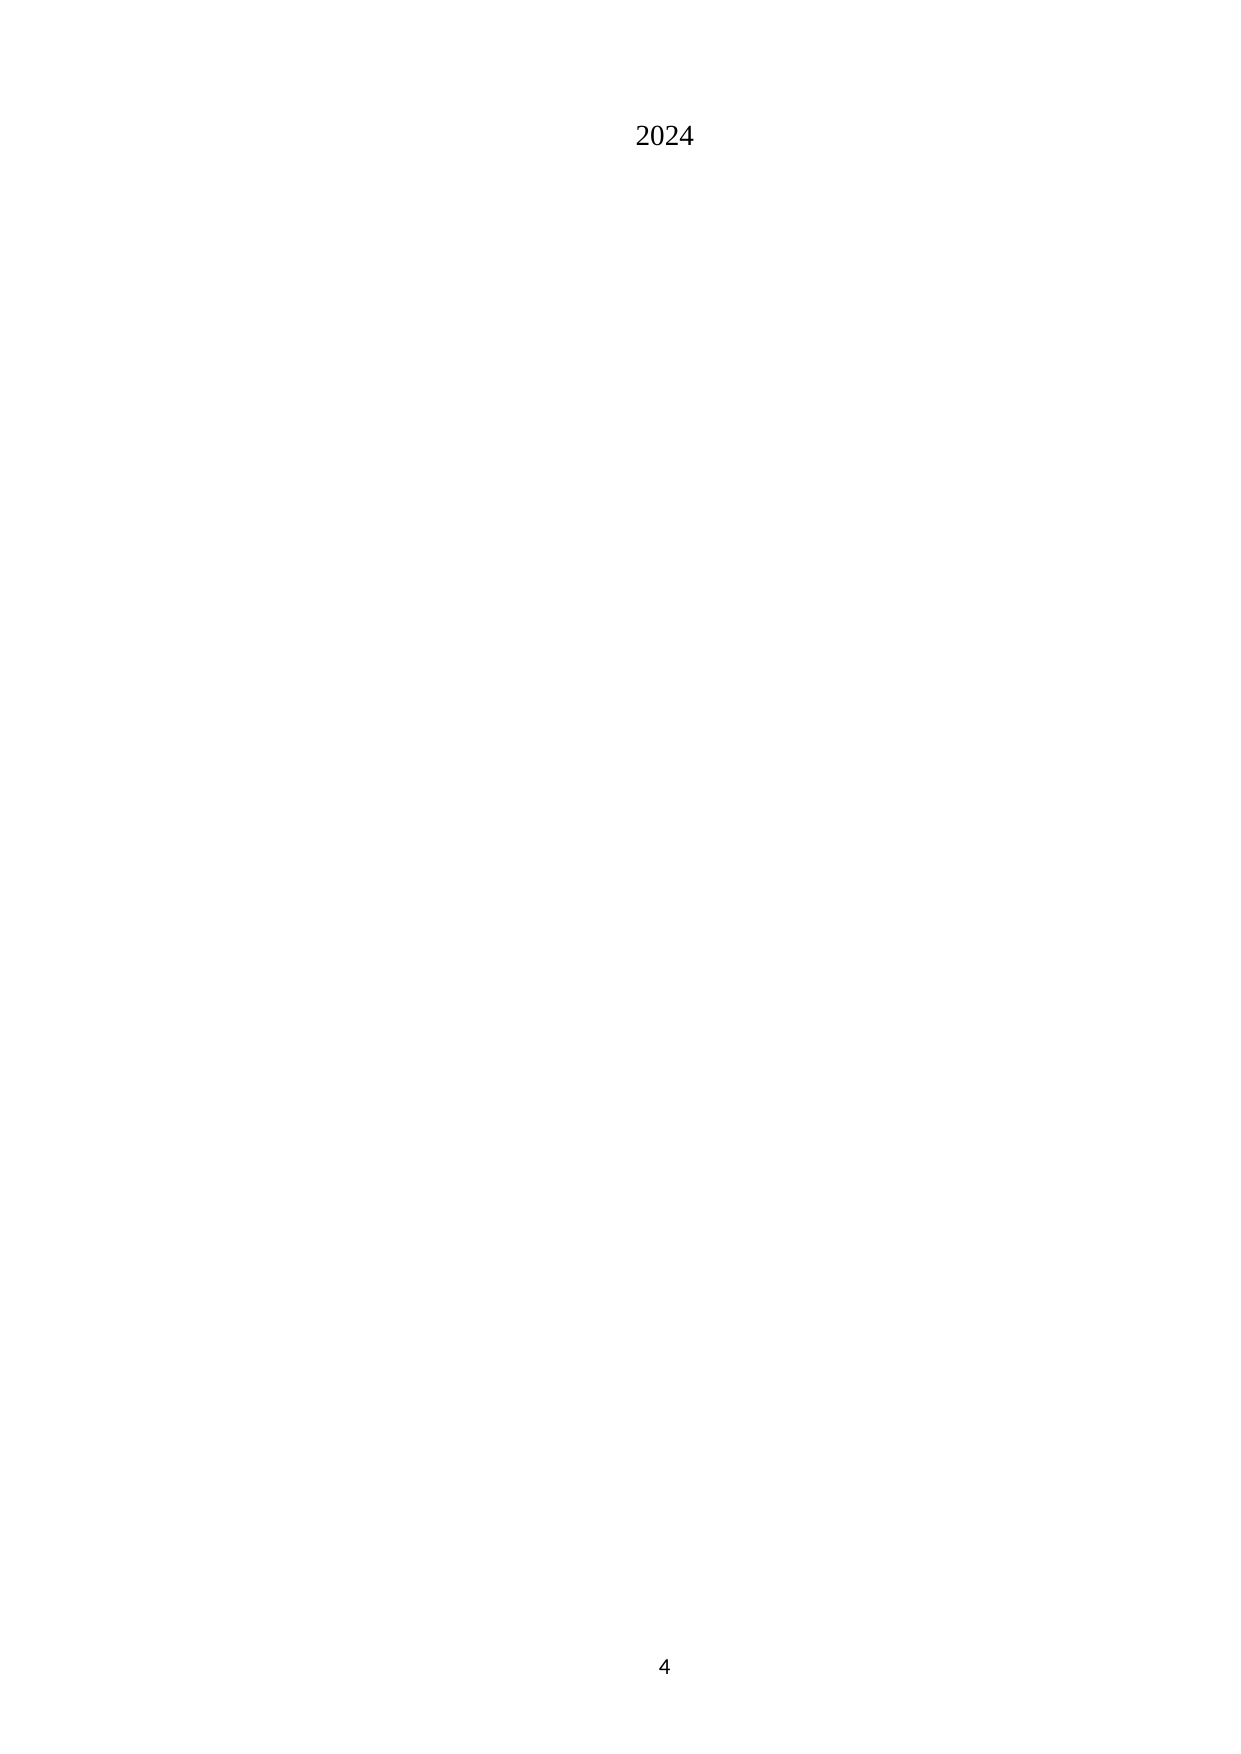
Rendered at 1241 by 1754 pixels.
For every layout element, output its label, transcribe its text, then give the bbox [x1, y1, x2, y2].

text 2024 [177, 118, 1152, 152]
